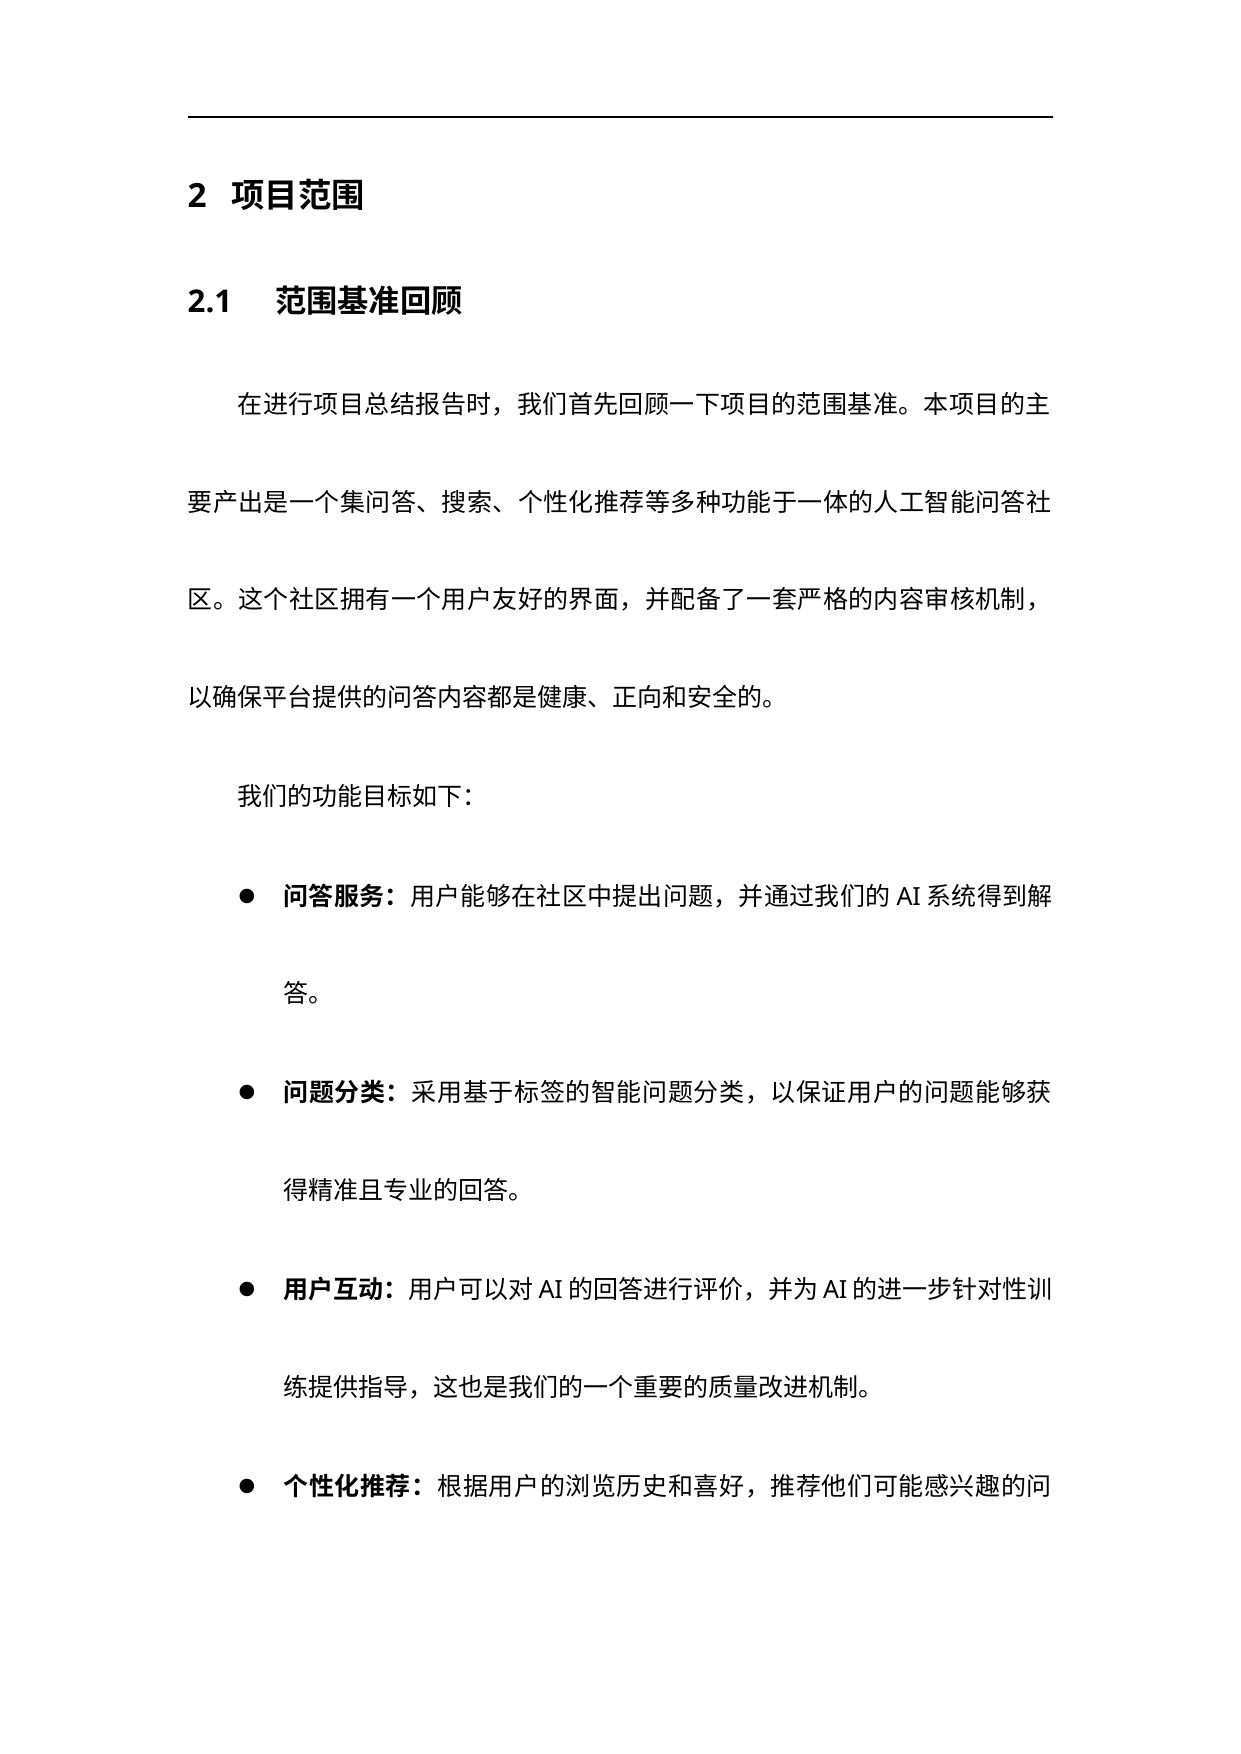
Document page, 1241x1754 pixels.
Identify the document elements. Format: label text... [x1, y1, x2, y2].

subtitle 范围基准回顾 [187, 266, 1053, 331]
text 我们的功能目标如下： [187, 762, 1053, 827]
subtitle 项目范围 [187, 161, 1053, 226]
list 问题分类：采用基于标签的智能问题分类，以保证用户的问题能够获得精准且专业的回答。 [237, 1058, 1053, 1221]
list 问答服务：用户能够在社区中提出问题，并通过我们的AI系统得到解答。 [237, 862, 1053, 1024]
list 用户互动：用户可以对AI的回答进行评价，并为AI的进一步针对性训练提供指导，这也是我们的一个重要的质量改进机制。 [237, 1255, 1053, 1418]
text 在进行项目总结报告时，我们首先回顾一下项目的范围基准。本项目的主要产出是一个集问答、搜索、个性化推荐等多种功能于一体的人工智能问答社区。这个社区拥有一个用户友好的界面，并配备了一套严格的内容审核机制，以确保平台提供的问答内容都是健康、正向和安全的。 [187, 370, 1053, 728]
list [237, 1452, 1053, 1517]
